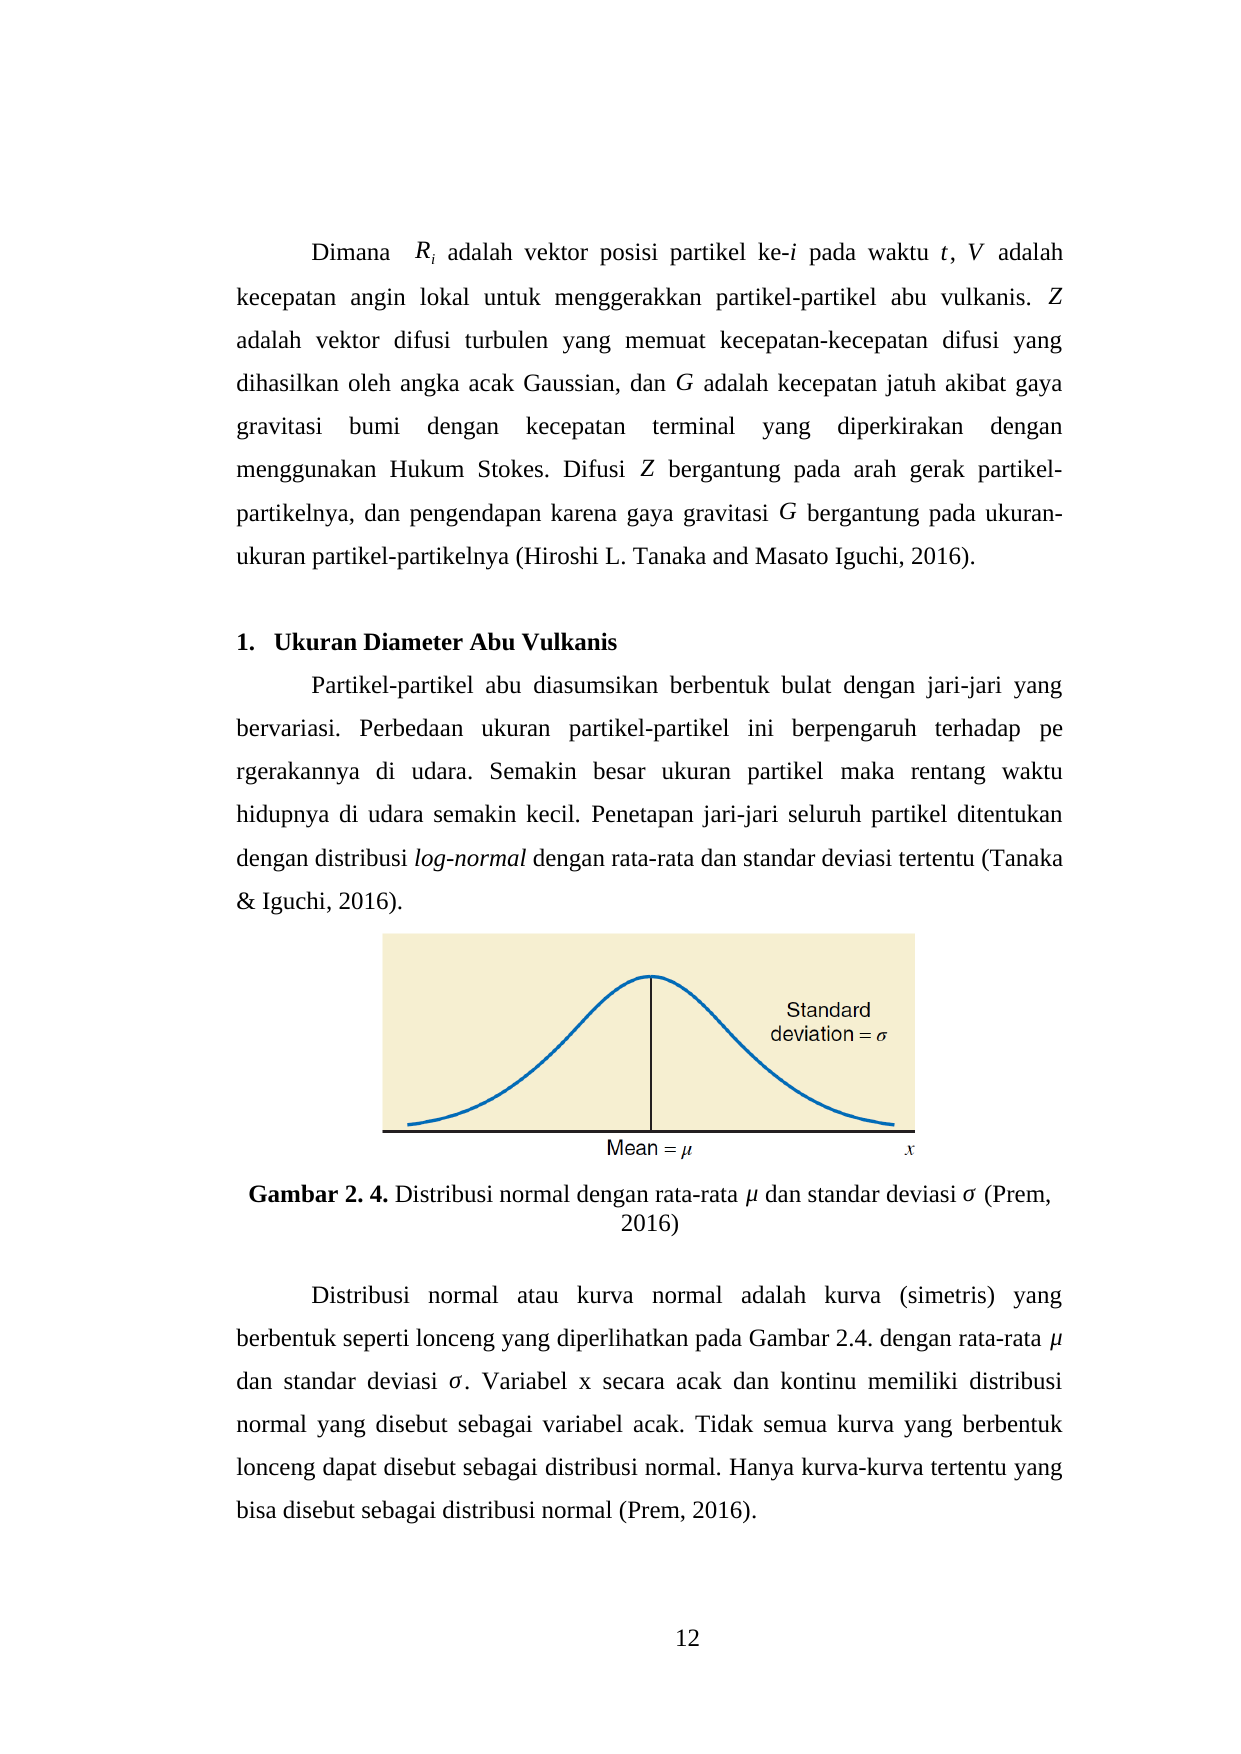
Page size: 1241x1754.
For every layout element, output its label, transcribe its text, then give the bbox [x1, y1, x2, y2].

text Distribusi normal atau kurva normal adalah kurva (simetris) yang berbentuk seperti lonceng yang diperlihatkan pada Gambar 2.4. dengan rata-rata dan standar deviasi . Variabel x secara acak dan kontinu memiliki distribusi normal yang disebut sebagai variabel acak. Tidak semua kurva yang berbentuk lonceng dapat disebut sebagai distribusi normal. Hanya kurva-kurva tertentu yang bisa disebut sebagai distribusi normal (Prem, 2016). [236, 1280, 1063, 1524]
subtitle Ukuran Diameter Abu Vulkanis [236, 627, 1063, 656]
text Partikel-partikel abu diasumsikan berbentuk bulat dengan jari-jari yang bervariasi. Perbedaan ukuran partikel-partikel ini berpengaruh terhadap pergerakannya di udara. Semakin besar ukuran partikel maka rentang waktu hidupnya di udara semakin kecil. Penetapan jari-jari seluruh partikel ditentukan dengan distribusi log-normal dengan rata-rata dan standar deviasi tertentu (Tanaka & Iguchi, 2016). [236, 670, 1063, 914]
picture [377, 928, 922, 1165]
text Gambar 2. 4. Distribusi normal dengan rata-rata dan standar deviasi (Prem, 2016) [236, 1179, 1063, 1237]
text Dimana adalah vektor posisi partikel ke- pada waktu , adalah kecepatan angin lokal untuk menggerakkan partikel-partikel abu vulkanis. adalah vektor difusi turbulen yang memuat kecepatan-kecepatan difusi yang dihasilkan oleh angka acak Gaussian, dan adalah kecepatan jatuh akibat gaya gravitasi bumi dengan kecepatan terminal yang diperkirakan dengan menggunakan Hukum Stokes. Difusi bergantung pada arah gerak partikel-partikelnya, dan pengendapan karena gaya gravitasi bergantung pada ukuran-ukuran partikel-partikelnya (Hiroshi L. Tanaka and Masato Iguchi, 2016). [236, 236, 1063, 569]
